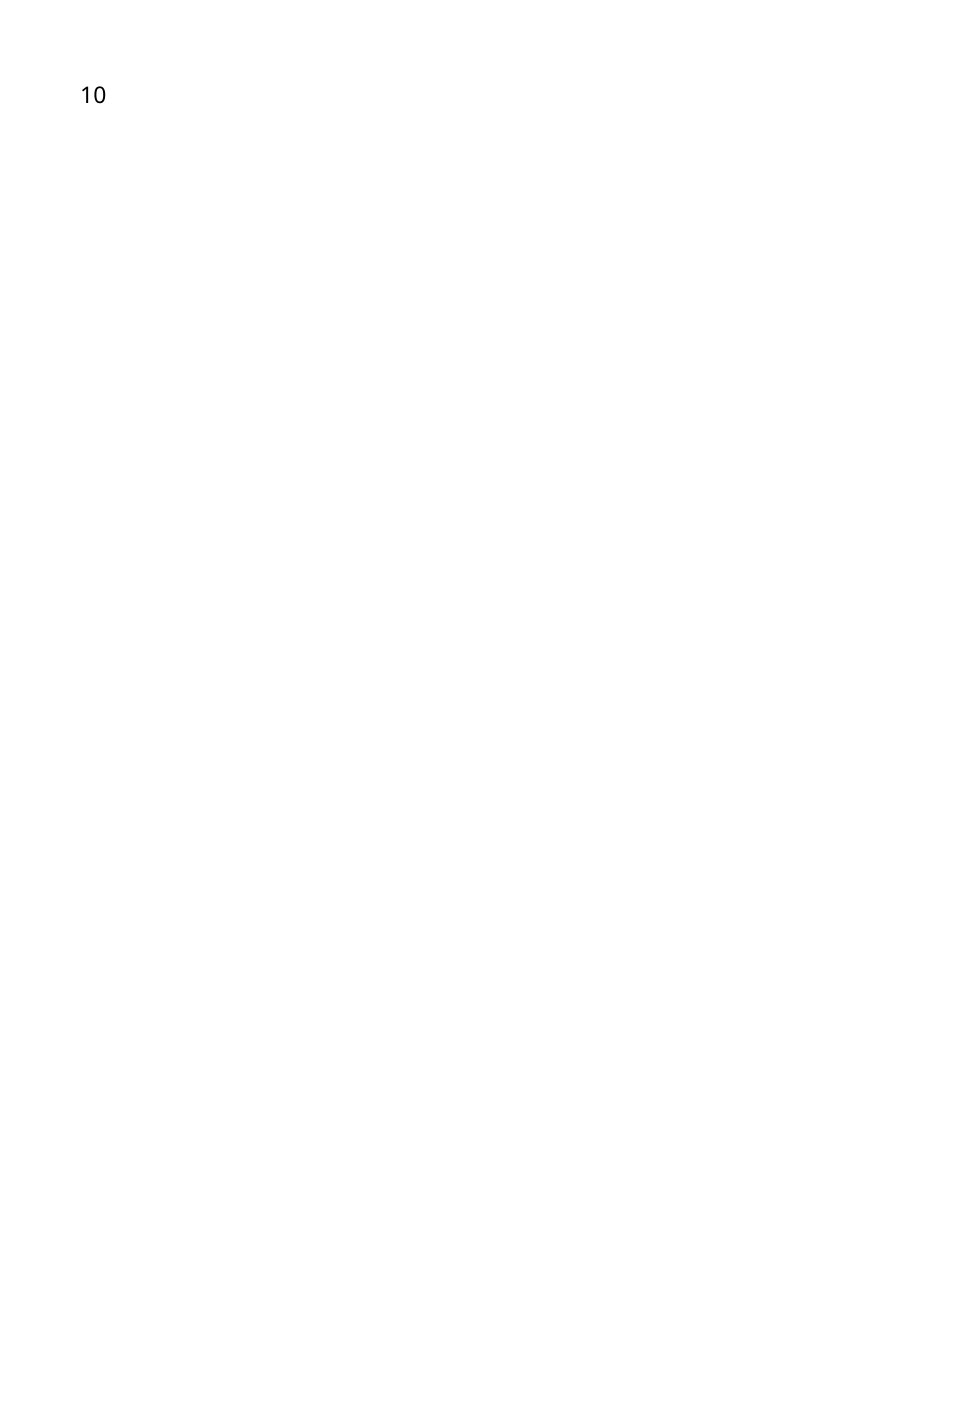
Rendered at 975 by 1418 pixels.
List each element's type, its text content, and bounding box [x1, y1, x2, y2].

text 10 [80, 93, 882, 106]
